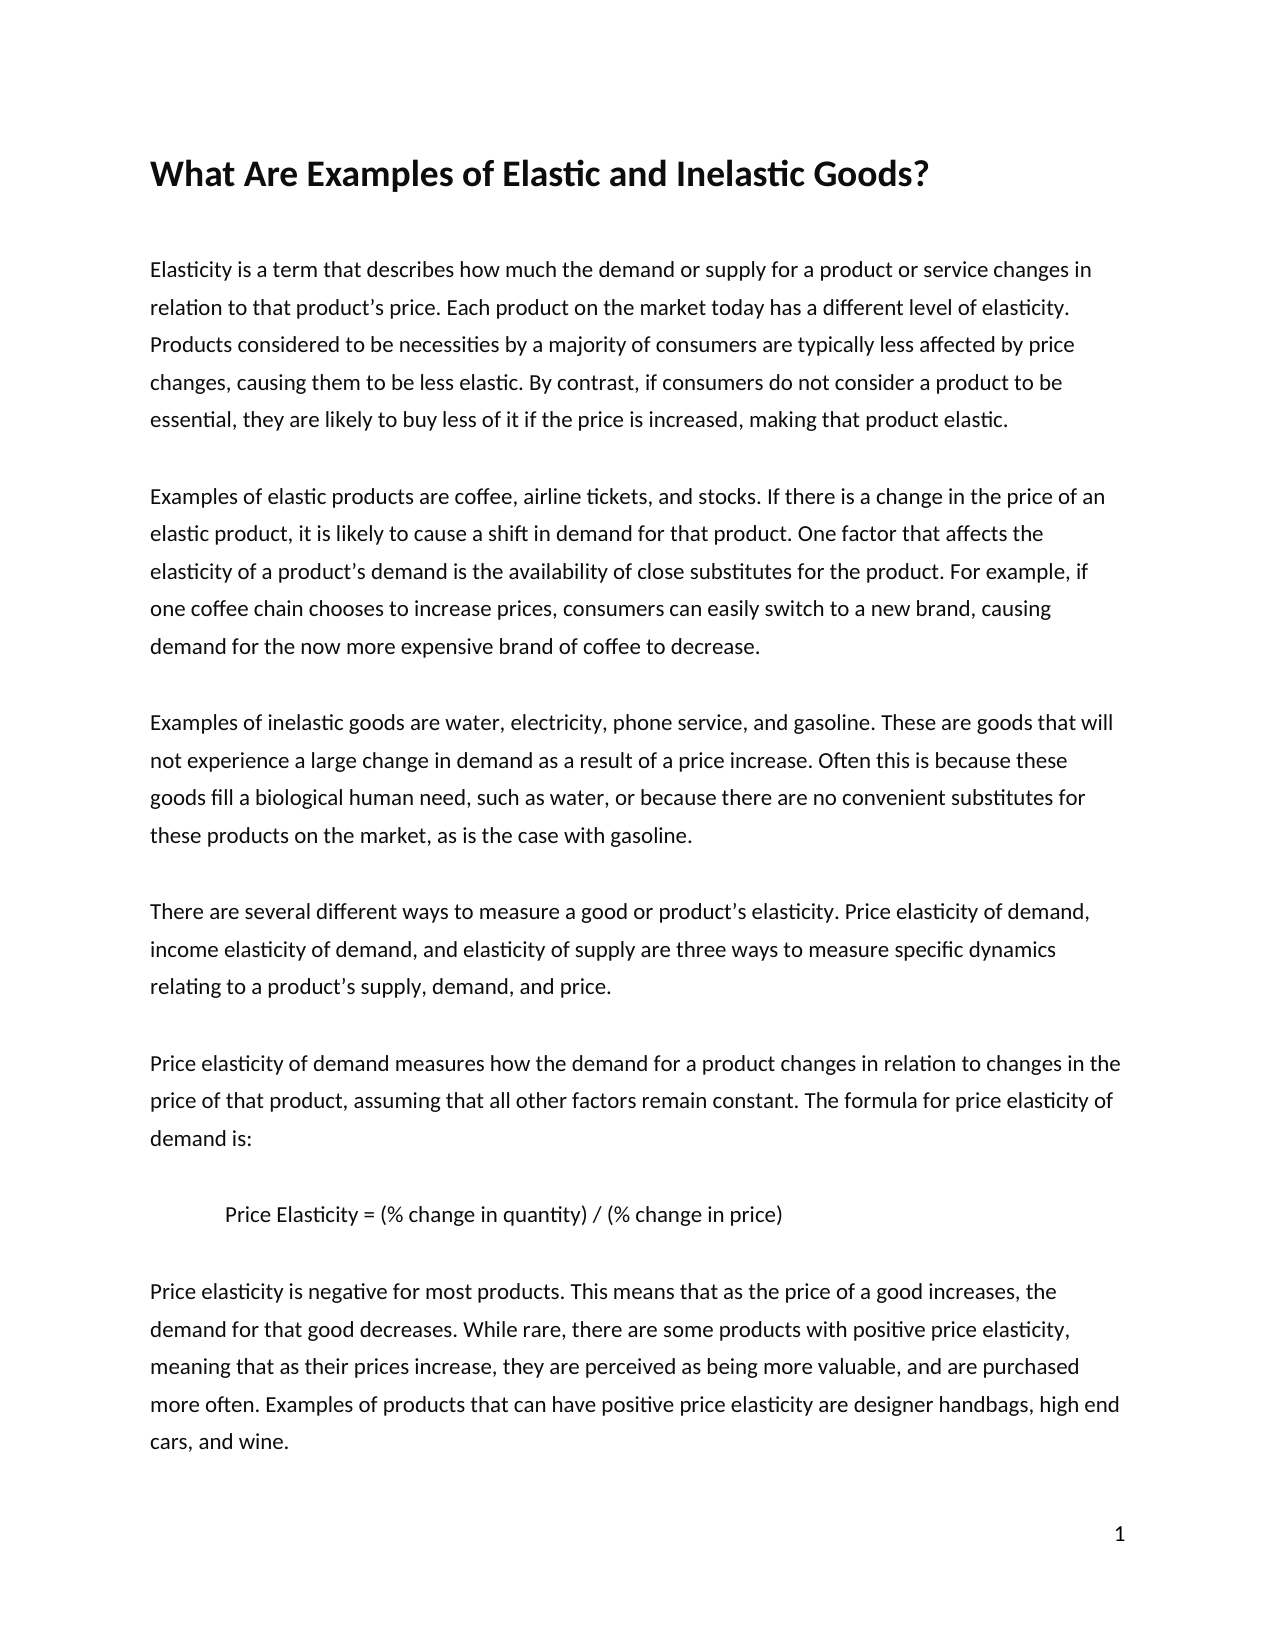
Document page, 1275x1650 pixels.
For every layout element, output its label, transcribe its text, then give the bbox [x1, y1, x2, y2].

text There are several different ways to measure a good or product’s elasticity. Price elasticity of demand, income elasticity of demand, and elasticity of supply are three ways to measure specific dynamics relating to a product’s supply, demand, and price. [150, 888, 1125, 1001]
text Examples of elastic products are coffee, airline tickets, and stocks. If there is a change in the price of an elastic product, it is likely to cause a shift in demand for that product. One factor that affects the elasticity of a product’s demand is the availability of close substitutes for the product. For example, if one coffee chain chooses to increase prices, consumers can easily switch to a new brand, causing demand for the now more expensive brand of coffee to decrease. [150, 472, 1125, 660]
text Price elasticity of demand measures how the demand for a product changes in relation to changes in the price of that product, assuming that all other factors remain constant. The formula for price elasticity of demand is: [150, 1039, 1125, 1152]
text Price elasticity is negative for most products. This means that as the price of a good increases, the demand for that good decreases. While rare, there are some products with positive price elasticity, meaning that as their prices increase, they are perceived as being more valuable, and are purchased more often. Examples of products that can have positive price elasticity are designer handbags, high end cars, and wine. [150, 1268, 1125, 1455]
text What Are Examples of Elastic and Inelastic Goods? [150, 150, 1125, 196]
text Elasticity is a term that describes how much the demand or supply for a product or service changes in relation to that product’s price. Each product on the market today has a different level of elasticity. Products considered to be necessities by a majority of consumers are typically less affected by price changes, causing them to be less elastic. By contrast, if consumers do not consider a product to be essential, they are likely to buy less of it if the price is increased, making that product elastic. [150, 246, 1125, 433]
text Examples of inelastic goods are water, electricity, phone service, and gasoline. These are goods that will not experience a large change in demand as a result of a price increase. Often this is because these goods fill a biological human need, such as water, or because there are no convenient substitutes for these products on the market, as is the case with gasoline. [150, 699, 1125, 849]
text Price Elasticity = (% change in quantity) / (% change in price) [150, 1191, 1125, 1229]
